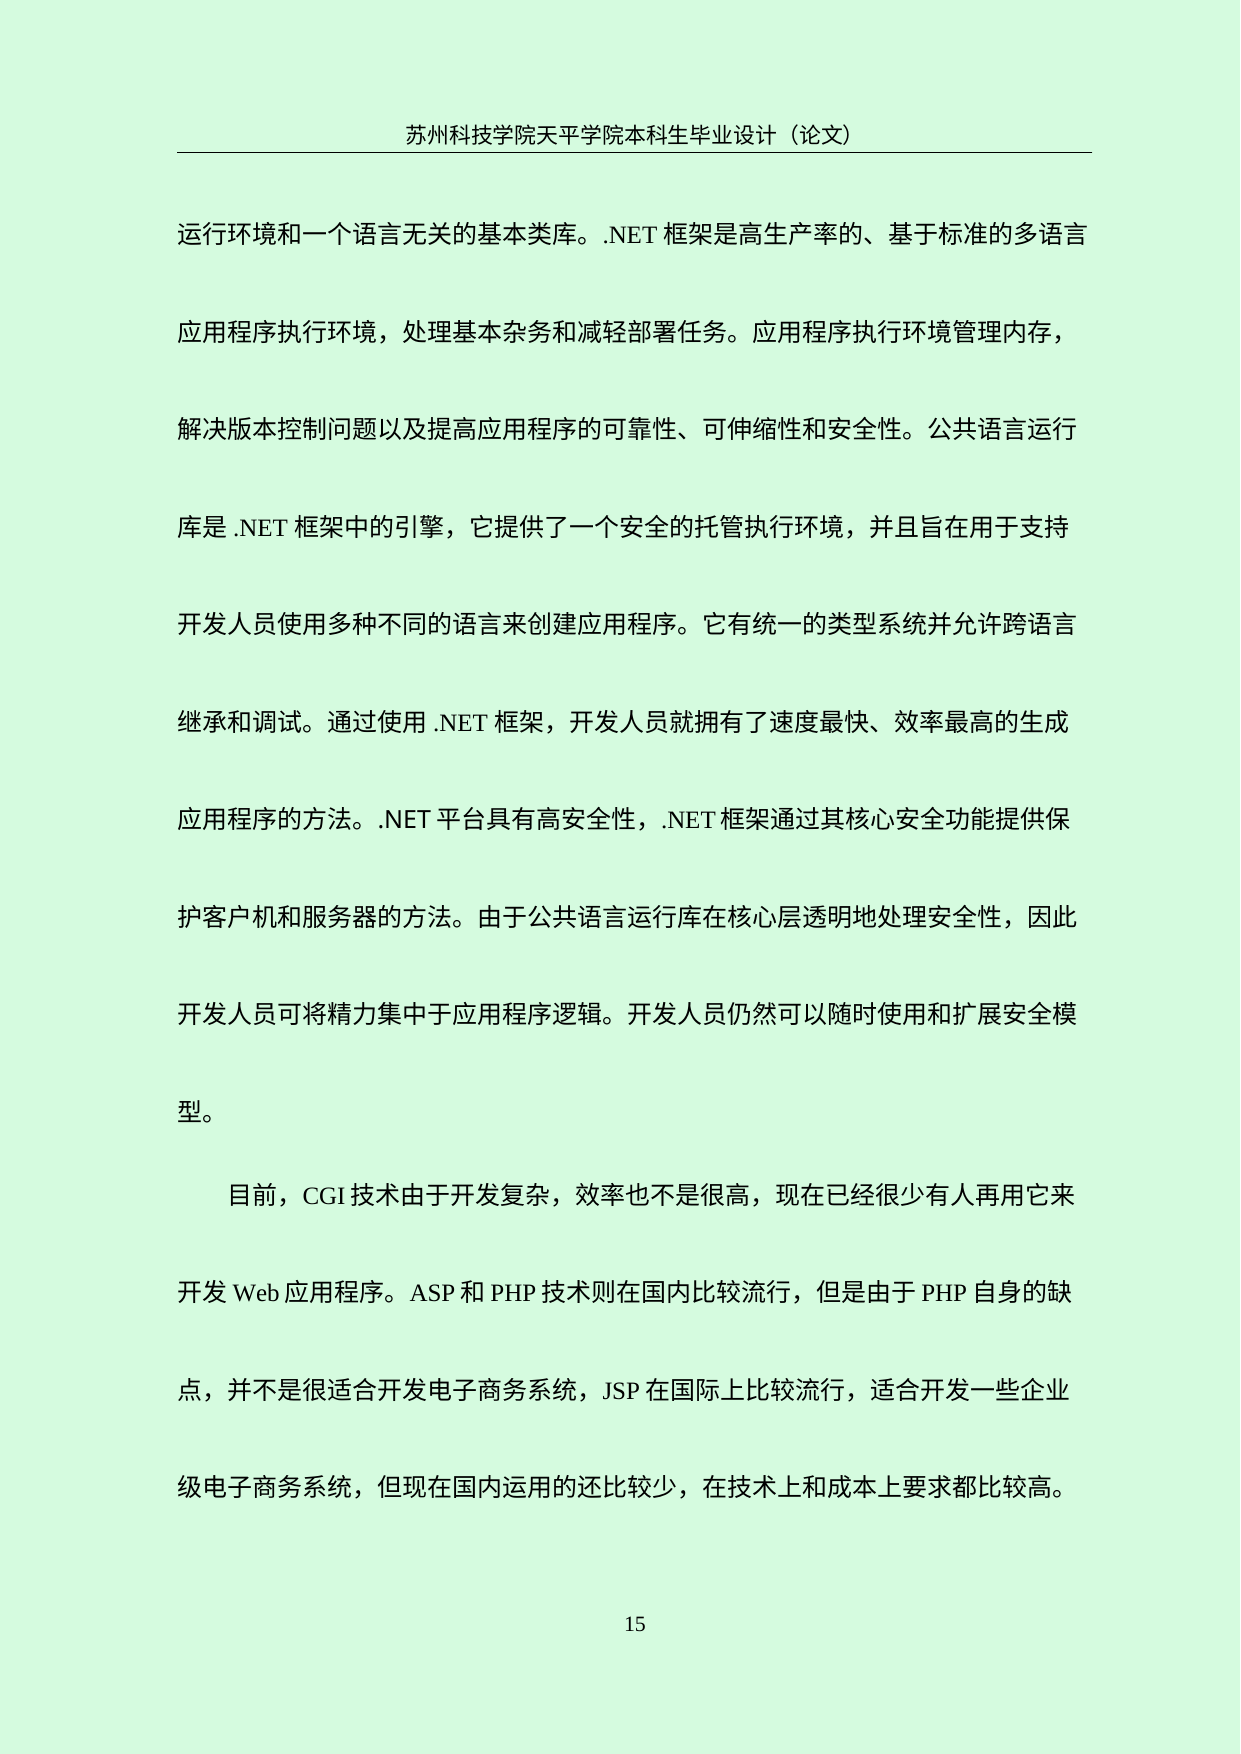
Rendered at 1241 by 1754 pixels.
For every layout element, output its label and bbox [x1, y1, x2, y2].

text [177, 200, 1092, 1143]
text [177, 1161, 1092, 1518]
